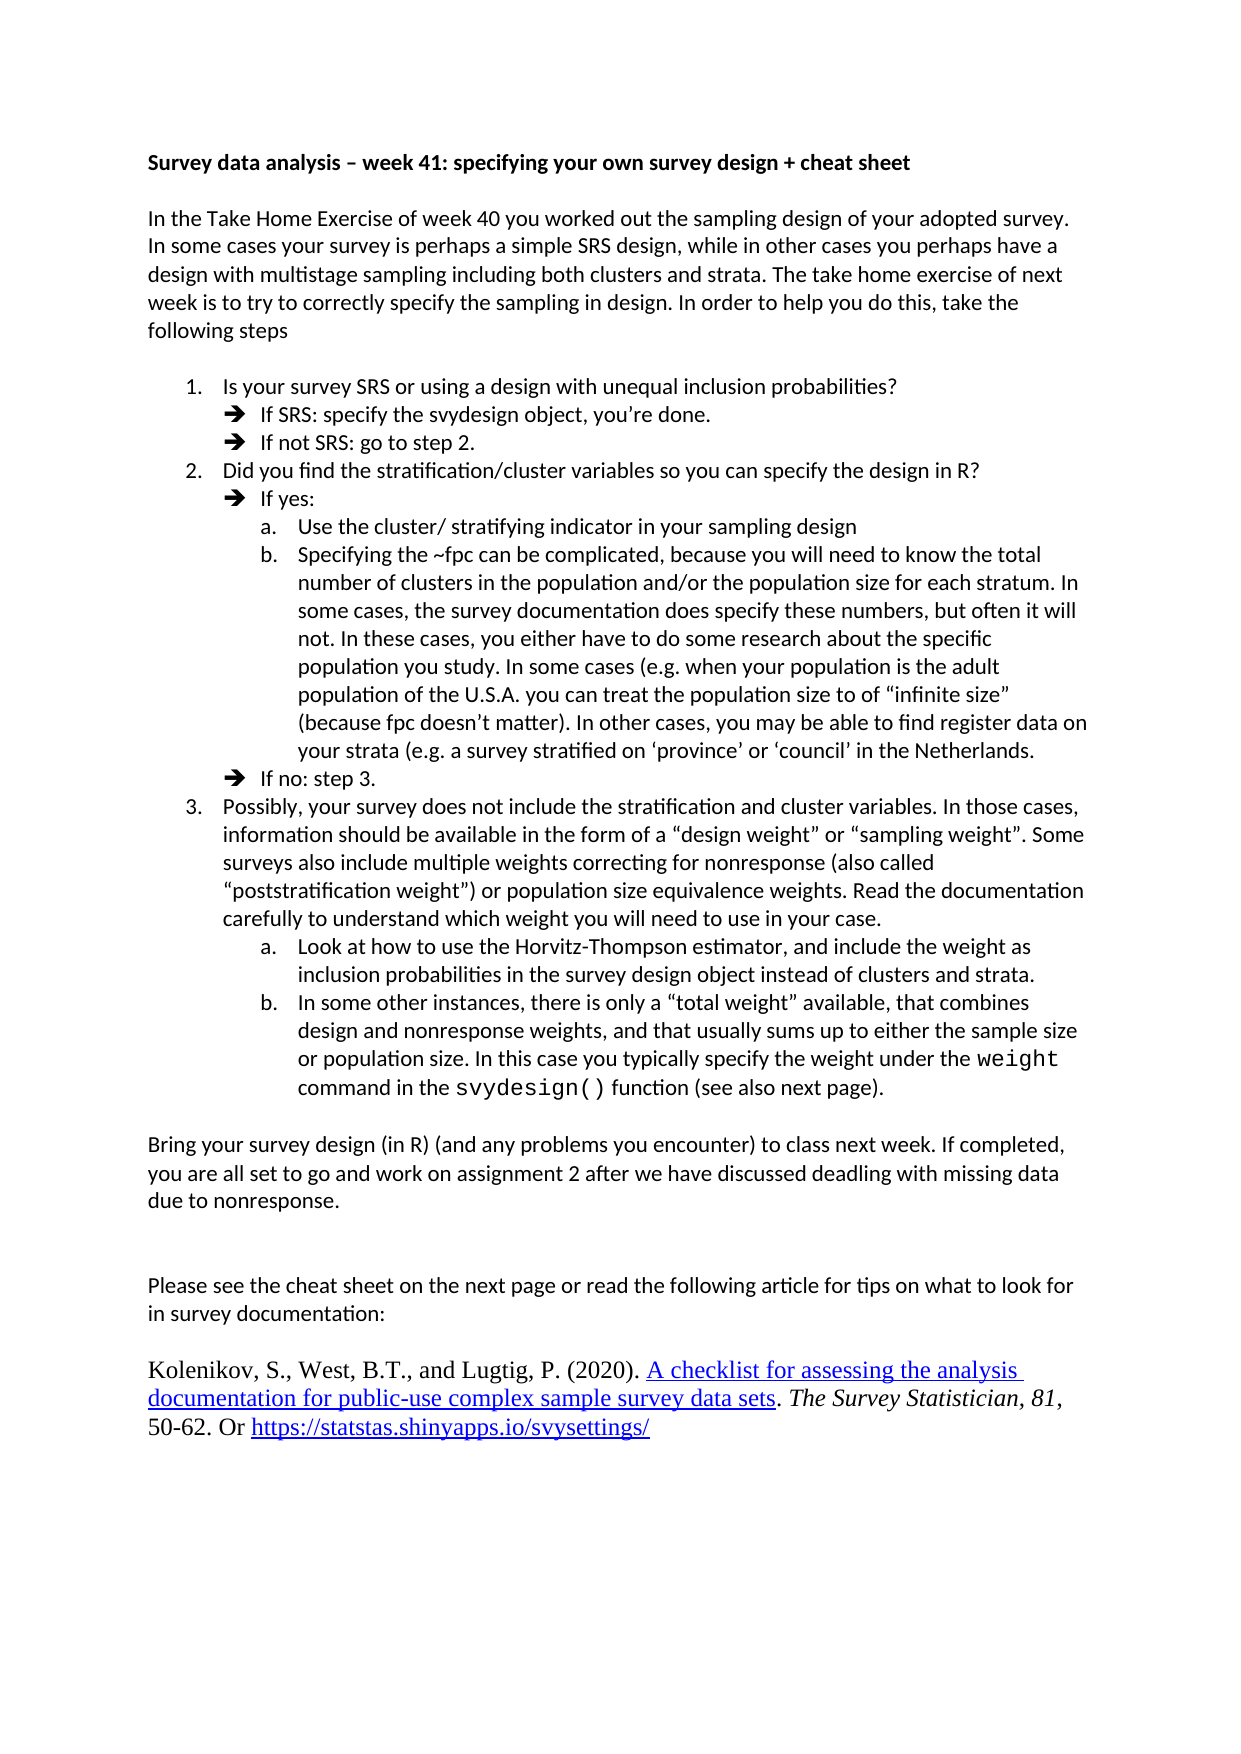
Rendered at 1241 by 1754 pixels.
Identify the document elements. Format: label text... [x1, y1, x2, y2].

text In the Take Home Exercise of week 40 you worked out the sampling design of your adopted survey. In some cases your survey is perhaps a simple SRS design, while in other cases you perhaps have a design with multistage sampling including both clusters and strata. The take home exercise of next week is to try to correctly specify the sampling in design. In order to help you do this, take the following steps [148, 204, 1093, 344]
list Is your survey SRS or using a design with unequal inclusion probabilities? [185, 372, 1093, 400]
list Did you find the stratification/cluster variables so you can specify the design in R? [185, 456, 1093, 484]
text Bring your survey design (in R) (and any problems you encounter) to class next week. If completed, you are all set to go and work on assignment 2 after we have discussed deadling with missing data due to nonresponse. [148, 1131, 1093, 1215]
text Kolenikov, S., West, B.T., and Lugtig, P. (2020). A checklist for assessing the analysis documentation for public-use complex sample survey data sets. The Survey Statistician, 81, 50-62. Or https://statstas.shinyapps.io/svysettings/ [148, 1355, 1093, 1441]
list If not SRS: go to step 2. [223, 428, 1093, 456]
list In some other instances, there is only a “total weight” available, that combines design and nonresponse weights, and that usually sums up to either the sample size or population size. In this case you typically specify the weight under the weight command in the svydesign() function (see also next page). [260, 988, 1093, 1103]
list Specifying the ~fpc can be complicated, because you will need to know the total number of clusters in the population and/or the population size for each stratum. In some cases, the survey documentation does specify these numbers, but often it will not. In these cases, you either have to do some research about the specific population you study. In some cases (e.g. when your population is the adult population of the U.S.A. you can treat the population size to of “infinite size” (because fpc doesn’t matter). In other cases, you may be able to find register data on your strata (e.g. a survey stratified on ‘province’ or ‘council’ in the Netherlands. [260, 540, 1093, 764]
text Survey data analysis – week 41: specifying your own survey design + cheat sheet [148, 148, 1093, 176]
list If yes: [223, 484, 1093, 512]
text Please see the cheat sheet on the next page or read the following article for tips on what to look for in survey documentation: [148, 1271, 1093, 1327]
list If no: step 3. [223, 764, 1093, 792]
list Use the cluster/ stratifying indicator in your sampling design [260, 512, 1093, 540]
list Possibly, your survey does not include the stratification and cluster variables. In those cases, information should be available in the form of a “design weight” or “sampling weight”. Some surveys also include multiple weights correcting for nonresponse (also called “poststratification weight”) or population size equivalence weights. Read the documentation carefully to understand which weight you will need to use in your case. [185, 792, 1093, 932]
list If SRS: specify the svydesign object, you’re done. [223, 400, 1093, 428]
list Look at how to use the Horvitz-Thompson estimator, and include the weight as inclusion probabilities in the survey design object instead of clusters and strata. [260, 932, 1093, 988]
